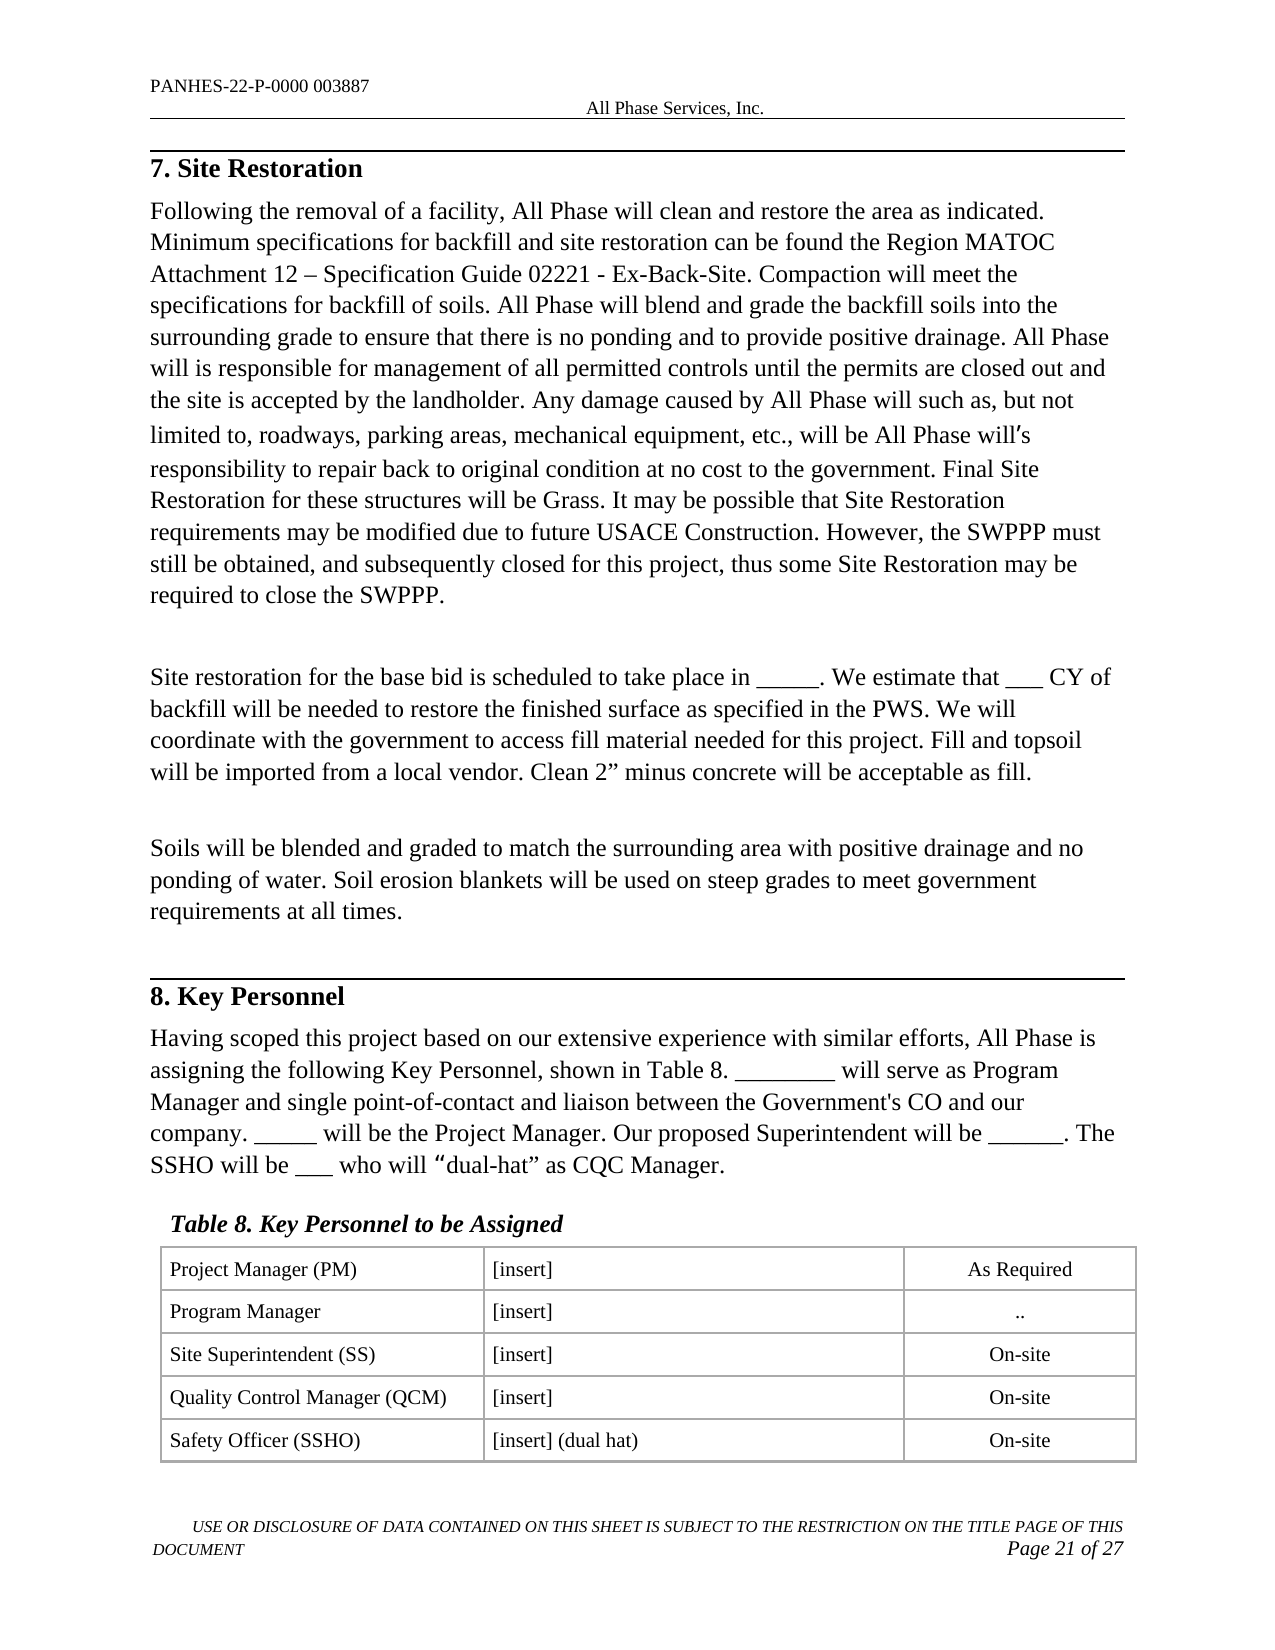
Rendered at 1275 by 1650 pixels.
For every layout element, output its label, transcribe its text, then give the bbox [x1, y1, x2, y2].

text Having scoped this project based on our extensive experience with similar efforts, All Phase is assigning the following Key Personnel, shown in Table 8. ________ will serve as Program Manager and single point-of-contact and liaison between the Government's CO and our company. _____ will be the Project Manager. Our proposed Superintendent will be ______. The SSHO will be ___ who will “dual-hat” as CQC Manager. [150, 1023, 1125, 1179]
table_cell [insert] [485, 1248, 903, 1289]
subtitle 7. Site Restoration [150, 152, 1125, 183]
table_cell [insert] [485, 1377, 903, 1417]
text Soils will be blended and graded to match the surrounding area with positive drainage and no ponding of water. Soil erosion blankets will be used on steep grades to meet government requirements at all times. [150, 833, 1125, 925]
table_cell .. [905, 1291, 1135, 1332]
table_cell Project Manager (PM) [162, 1248, 483, 1289]
table_cell On-site [905, 1420, 1135, 1460]
text Site restoration for the base bid is scheduled to take place in _____. We estimate that ___ CY of backfill will be needed to restore the finished surface as specified in the PWS. We will coordinate with the government to access fill material needed for this project. Fill and topsoil will be imported from a local vendor. Clean 2” minus concrete will be acceptable as fill. [150, 662, 1125, 814]
table_cell [insert] [485, 1334, 903, 1375]
table_cell As Required [905, 1248, 1135, 1289]
table_cell Quality Control Manager (QCM) [162, 1377, 483, 1417]
table_cell Program Manager [162, 1291, 483, 1332]
table_cell On-site [905, 1334, 1135, 1375]
table_cell [insert] (dual hat) [485, 1420, 903, 1460]
table_cell On-site [905, 1377, 1135, 1417]
table_cell [insert] [485, 1291, 903, 1332]
table_header Table 8. Key Personnel to be Assigned [161, 1201, 1136, 1246]
text Following the removal of a facility, All Phase will clean and restore the area as indicated. Minimum specifications for backfill and site restoration can be found the Region MATOC Attachment 12 – Specification Guide 02221 - Ex-Back-Site. Compaction will meet the specifications for backfill of soils. All Phase will blend and grade the backfill soils into the surrounding grade to ensure that there is no ponding and to provide positive drainage. All Phase will is responsible for management of all permitted controls until the permits are closed out and the site is accepted by the landholder. Any damage caused by All Phase will such as, but not limited to, roadways, parking areas, mechanical equipment, etc., will be All Phase will’s responsibility to repair back to original condition at no cost to the government. Final Site Restoration for these structures will be Grass. It may be possible that Site Restoration requirements may be modified due to future USACE Construction. However, the SWPPP must still be obtained, and subsequently closed for this project, thus some Site Restoration may be required to close the SWPPP. [150, 196, 1125, 641]
subtitle 8. Key Personnel [150, 980, 1125, 1011]
table_cell Site Superintendent (SS) [162, 1334, 483, 1375]
table_cell Safety Officer (SSHO) [162, 1420, 483, 1460]
